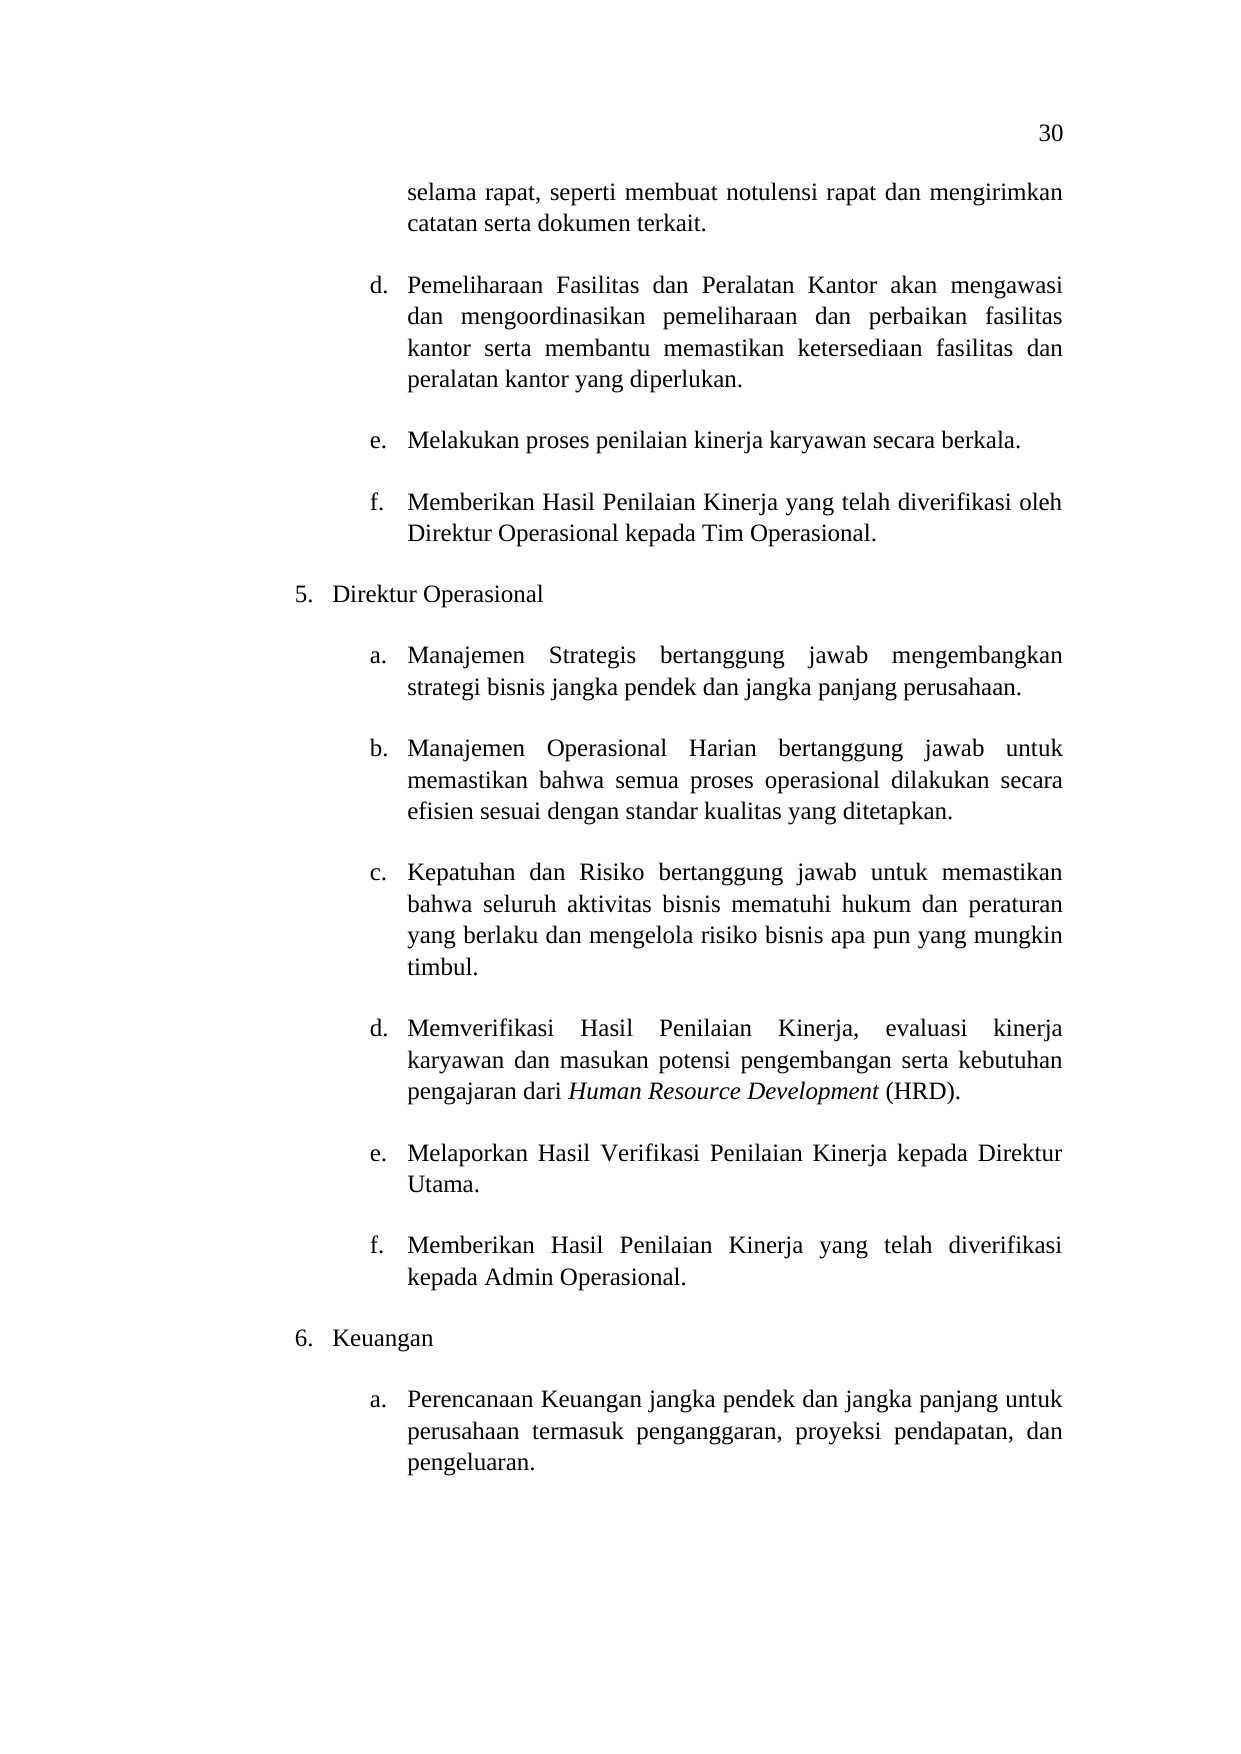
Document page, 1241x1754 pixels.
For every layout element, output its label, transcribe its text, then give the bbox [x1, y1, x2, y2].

list Perencanaan Keuangan jangka pendek dan jangka panjang untuk perusahaan termasuk penganggaran, proyeksi pendapatan, dan pengeluaran. [369, 1384, 1063, 1476]
list Keuangan [294, 1323, 1063, 1352]
list Manajemen Strategis bertanggung jawab mengembangkan strategi bisnis jangka pendek dan jangka panjang perusahaan. [369, 641, 1063, 701]
list Melakukan proses penilaian kinerja karyawan secara berkala. [369, 426, 1063, 454]
list Memberikan Hasil Penilaian Kinerja yang telah diverifikasi oleh Direktur Operasional kepada Tim Operasional. [369, 487, 1063, 547]
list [369, 177, 1063, 237]
list Kepatuhan dan Risiko bertanggung jawab untuk memastikan bahwa seluruh aktivitas bisnis mematuhi hukum dan peraturan yang berlaku dan mengelola risiko bisnis apa pun yang mungkin timbul. [369, 857, 1063, 981]
list Pemeliharaan Fasilitas dan Peralatan Kantor akan mengawasi dan mengoordinasikan pemeliharaan dan perbaikan fasilitas kantor serta membantu memastikan ketersediaan fasilitas dan peralatan kantor yang diperlukan. [369, 270, 1063, 393]
list Manajemen Operasional Harian bertanggung jawab untuk memastikan bahwa semua proses operasional dilakukan secara efisien sesuai dengan standar kualitas yang ditetapkan. [369, 733, 1063, 825]
list Memverifikasi Hasil Penilaian Kinerja, evaluasi kinerja karyawan dan masukan potensi pengembangan serta kebutuhan pengajaran dari Human Resource Development (HRD). [369, 1013, 1063, 1105]
list Memberikan Hasil Penilaian Kinerja yang telah diverifikasi kepada Admin Operasional. [369, 1230, 1063, 1291]
list Melaporkan Hasil Verifikasi Penilaian Kinerja kepada Direktur Utama. [369, 1138, 1063, 1198]
list Direktur Operasional [294, 579, 1063, 608]
